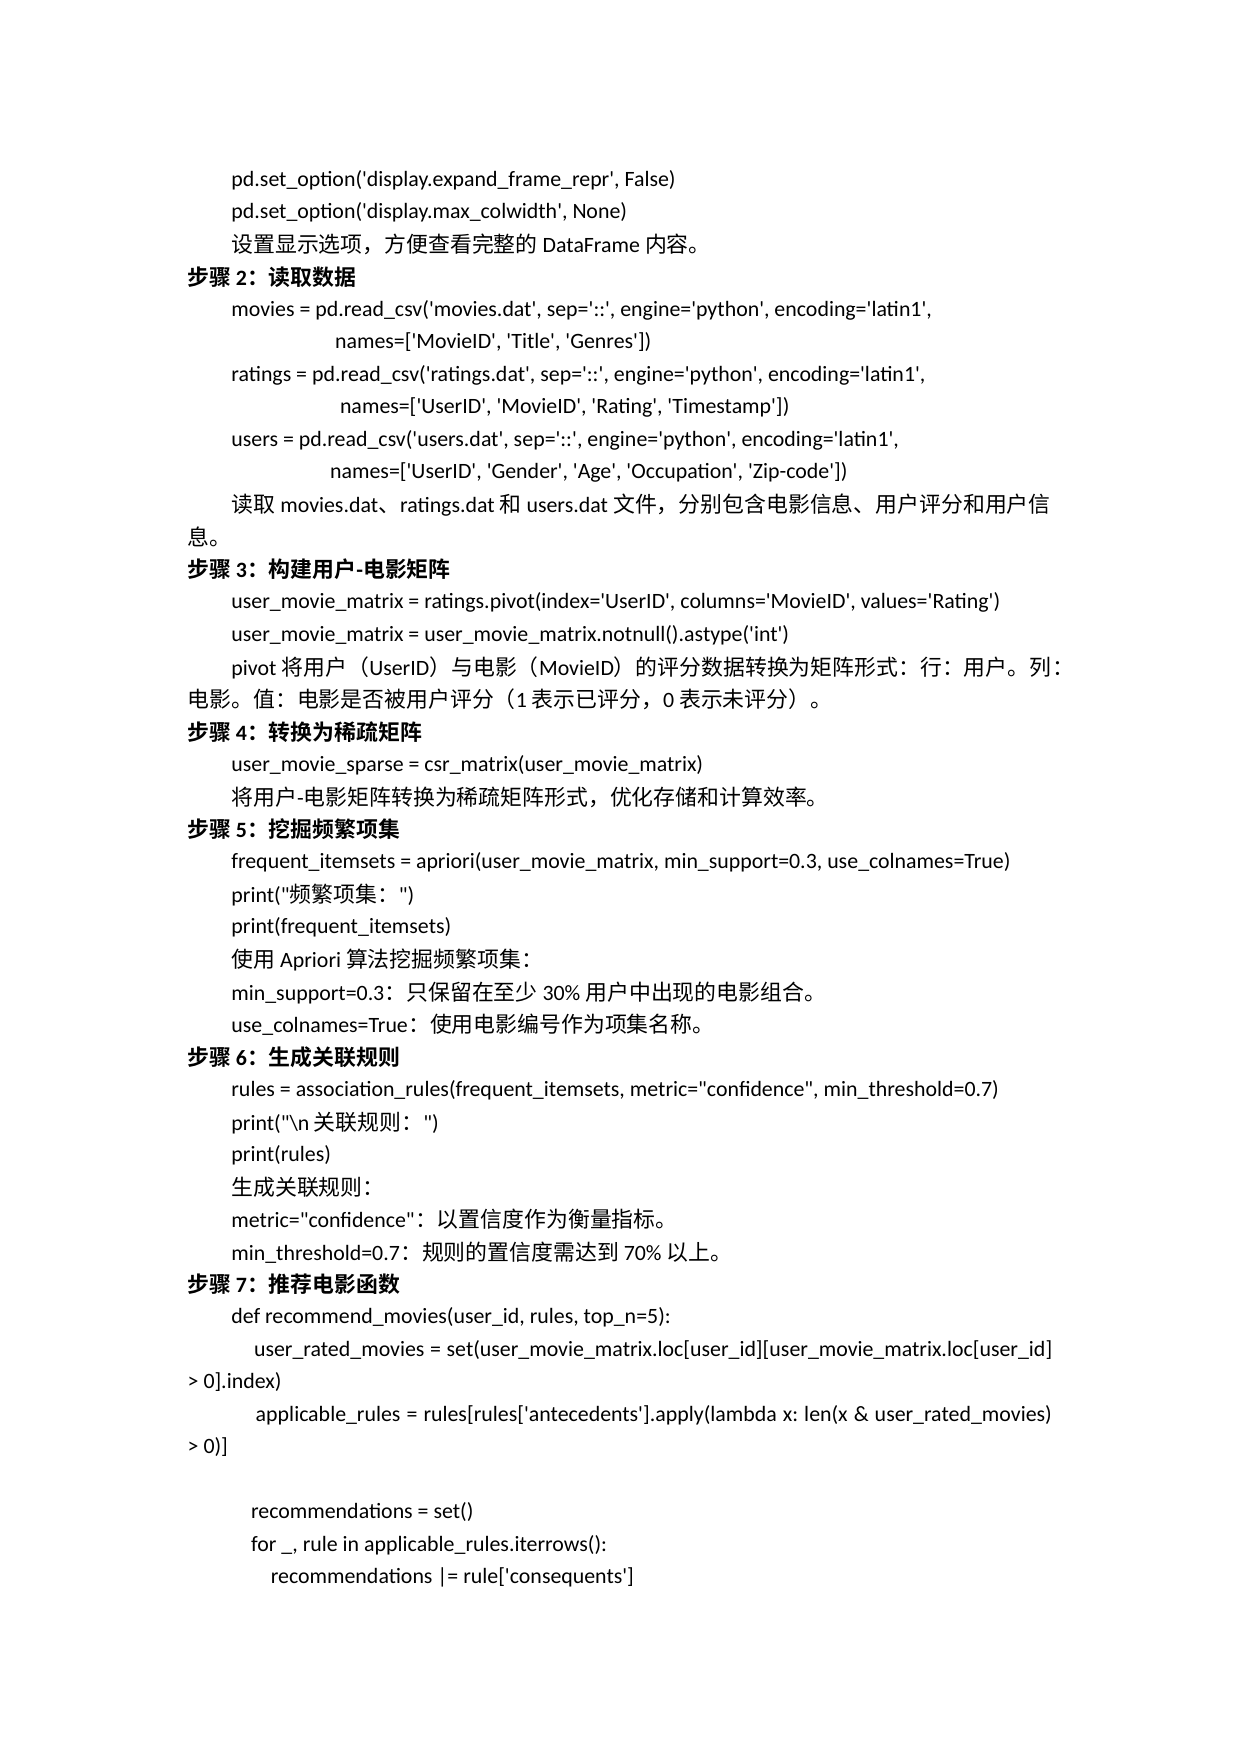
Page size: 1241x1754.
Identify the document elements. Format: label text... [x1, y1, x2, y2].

text user_rated_movies = set(user_movie_matrix.loc[user_id][user_movie_matrix.loc[user_id] > 0].index) [187, 1332, 1053, 1397]
text min_threshold=0.7：规则的置信度需达到 70% 以上。 [187, 1234, 1053, 1267]
text ratings = pd.read_csv('ratings.dat', sep='::', engine='python', encoding='latin1', [187, 357, 1053, 389]
text pd.set_option('display.max_colwidth', None) [187, 194, 1053, 227]
text users = pd.read_csv('users.dat', sep='::', engine='python', encoding='latin1', [187, 422, 1053, 454]
text applicable_rules = rules[rules['antecedents'].apply(lambda x: len(x & user_rated_movies) > 0)] [187, 1397, 1053, 1462]
text 步骤2：读取数据 [187, 259, 1053, 292]
text 读取 movies.dat、ratings.dat 和 users.dat 文件，分别包含电影信息、用户评分和用户信息。 [187, 487, 1053, 552]
text recommendations |= rule['consequents'] [187, 1559, 1053, 1592]
text rules = association_rules(frequent_itemsets, metric="confidence", min_threshold=0.7) [187, 1072, 1053, 1104]
text 步骤7：推荐电影函数 [187, 1267, 1053, 1299]
text user_movie_matrix = user_movie_matrix.notnull().astype('int') [187, 617, 1053, 649]
text print("频繁项集：") [187, 877, 1053, 909]
text def recommend_movies(user_id, rules, top_n=5): [187, 1299, 1053, 1332]
text metric="confidence"：以置信度作为衡量指标。 [187, 1202, 1053, 1234]
text frequent_itemsets = apriori(user_movie_matrix, min_support=0.3, use_colnames=True) [187, 844, 1053, 877]
text pd.set_option('display.expand_frame_repr', False) [187, 162, 1053, 194]
text 使用 Apriori 算法挖掘频繁项集： [187, 942, 1053, 974]
text 设置显示选项，方便查看完整的 DataFrame 内容。 [187, 227, 1053, 259]
text user_movie_sparse = csr_matrix(user_movie_matrix) [187, 747, 1053, 779]
text print("\n关联规则：") [187, 1104, 1053, 1137]
text print(rules) [187, 1137, 1053, 1169]
text 将用户-电影矩阵转换为稀疏矩阵形式，优化存储和计算效率。 [187, 779, 1053, 812]
text print(frequent_itemsets) [187, 909, 1053, 942]
text min_support=0.3：只保留在至少 30% 用户中出现的电影组合。 [187, 974, 1053, 1007]
text movies = pd.read_csv('movies.dat', sep='::', engine='python', encoding='latin1', [187, 292, 1053, 324]
text use_colnames=True：使用电影编号作为项集名称。 [187, 1007, 1053, 1039]
text 生成关联规则： [187, 1169, 1053, 1202]
text for _, rule in applicable_rules.iterrows(): [187, 1527, 1053, 1559]
text 步骤3：构建用户-电影矩阵 [187, 552, 1053, 584]
text names=['UserID', 'Gender', 'Age', 'Occupation', 'Zip-code']) [187, 454, 1053, 487]
text pivot 将用户（UserID）与电影（MovieID）的评分数据转换为矩阵形式：行：用户。列：电影。值：电影是否被用户评分（1 表示已评分，0 表示未评分）。 [187, 649, 1053, 714]
text user_movie_matrix = ratings.pivot(index='UserID', columns='MovieID', values='Rating') [187, 584, 1053, 617]
text 步骤6：生成关联规则 [187, 1039, 1053, 1072]
text recommendations = set() [187, 1494, 1053, 1527]
text 步骤5：挖掘频繁项集 [187, 812, 1053, 844]
text names=['MovieID', 'Title', 'Genres']) [187, 324, 1053, 357]
text names=['UserID', 'MovieID', 'Rating', 'Timestamp']) [187, 389, 1053, 422]
text 步骤4：转换为稀疏矩阵 [187, 714, 1053, 747]
